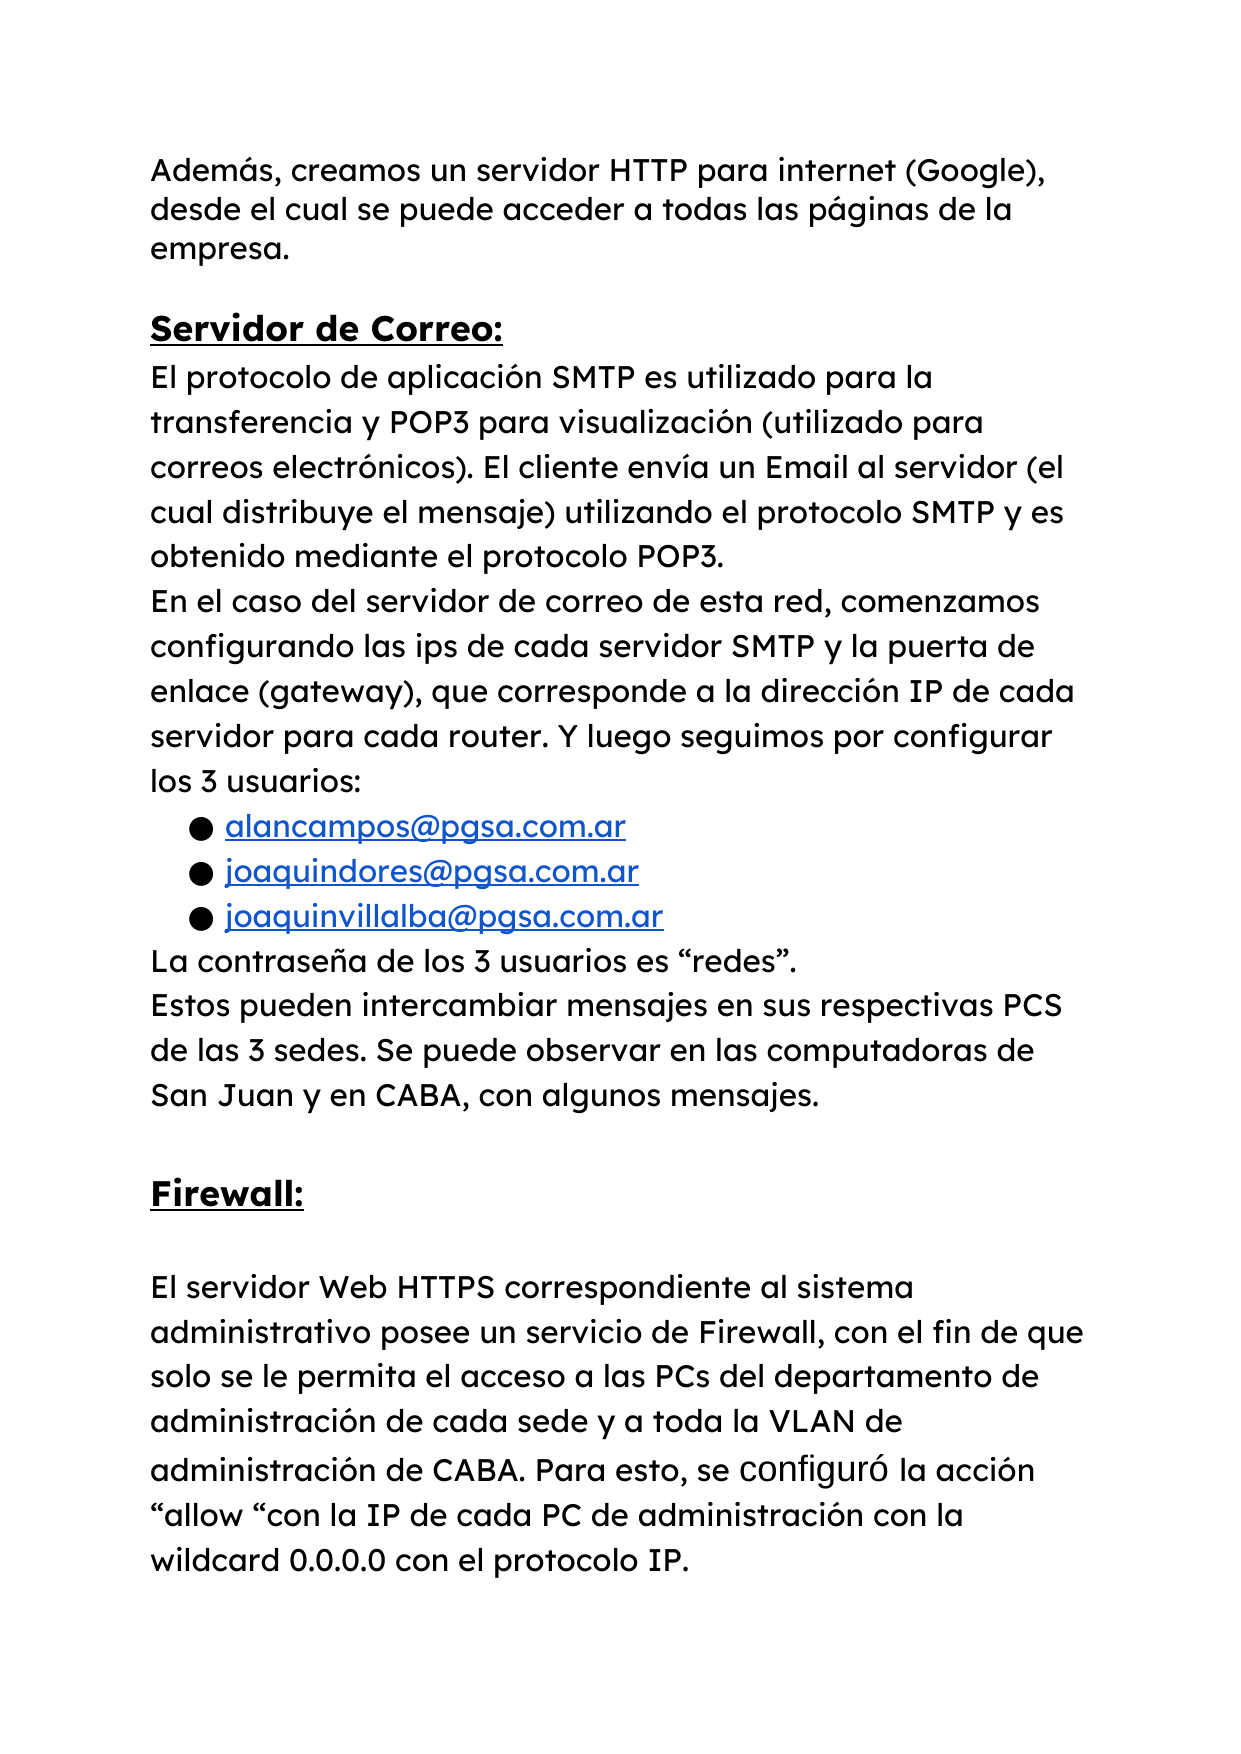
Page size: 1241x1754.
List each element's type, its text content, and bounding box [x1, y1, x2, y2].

text Firewall: [150, 1171, 1090, 1215]
list joaquinvillalba@pgsa.com.ar [187, 896, 1090, 935]
text Estos pueden intercambiar mensajes en sus respectivas PCS de las 3 sedes. Se puede observar en las computadoras de San Juan y en CABA, con algunos mensajes. [150, 986, 1090, 1114]
text La contraseña de los 3 usuarios es “redes”. [150, 941, 1090, 980]
text El servidor Web HTTPS correspondiente al sistema administrativo posee un servicio de Firewall, con el fin de que solo se le permita el acceso a las PCs del departamento de administración de cada sede y a toda la VLAN de administración de CABA. Para esto, se configuró la acción “allow “con la IP de cada PC de administración con la wildcard 0.0.0.0 con el protocolo IP. [150, 1267, 1090, 1579]
text El protocolo de aplicación SMTP es utilizado para la transferencia y POP3 para visualización (utilizado para correos electrónicos). El cliente envía un Email al servidor (el cual distribuye el mensaje) utilizando el protocolo SMTP y es obtenido mediante el protocolo POP3. [150, 357, 1090, 576]
list joaquindores@pgsa.com.ar [187, 851, 1090, 890]
list alancampos@pgsa.com.ar [187, 806, 1090, 845]
text Además, creamos un servidor HTTP para internet (Google), desde el cual se puede acceder a todas las páginas de la empresa. [289, 150, 1090, 267]
text Servidor de Correo: [150, 306, 1090, 351]
text En el caso del servidor de correo de esta red, comenzamos configurando las ips de cada servidor SMTP y la puerta de enlace (gateway), que corresponde a la dirección IP de cada servidor para cada router. Y luego seguimos por configurar los 3 usuarios: [150, 582, 1090, 800]
